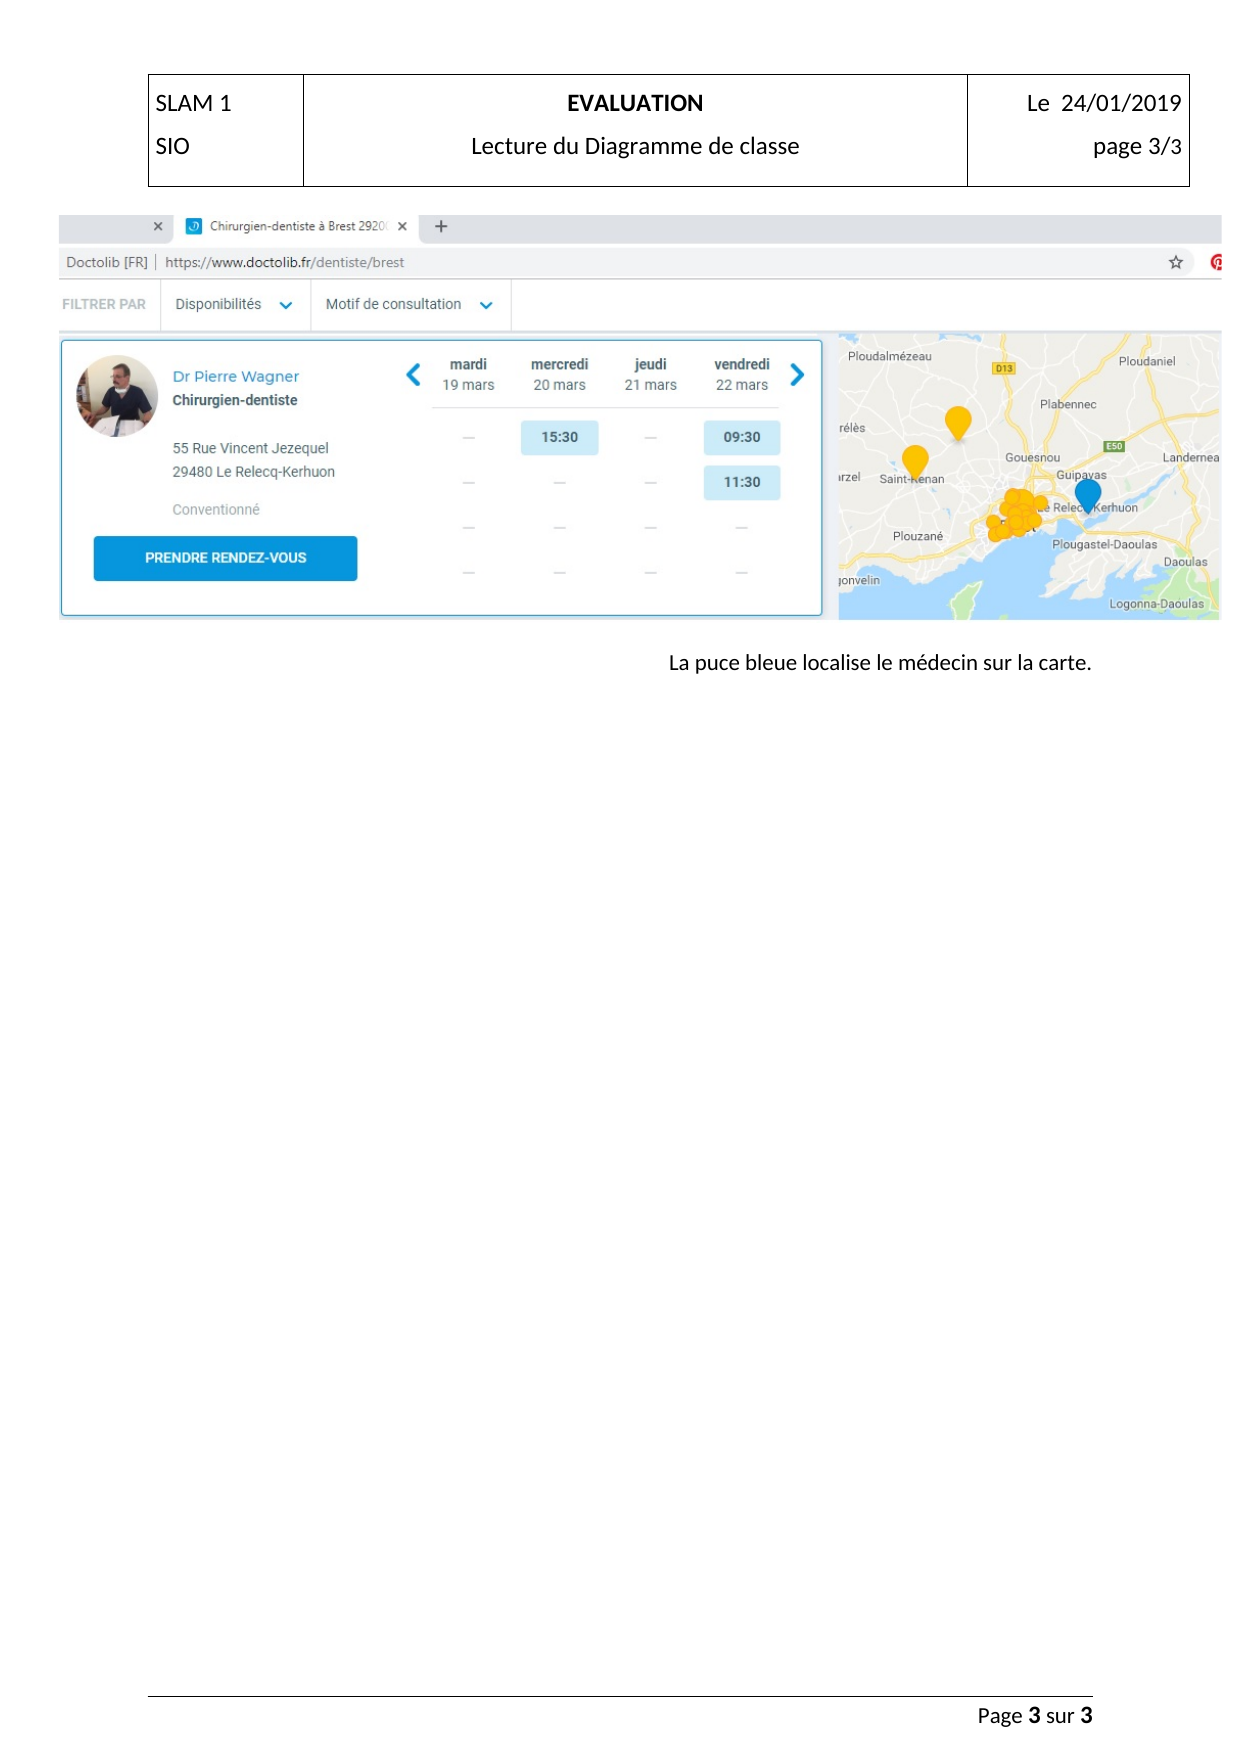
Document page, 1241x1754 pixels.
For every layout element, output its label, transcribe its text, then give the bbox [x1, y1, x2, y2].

text La puce bleue localise le médecin sur la carte. [148, 215, 1093, 243]
